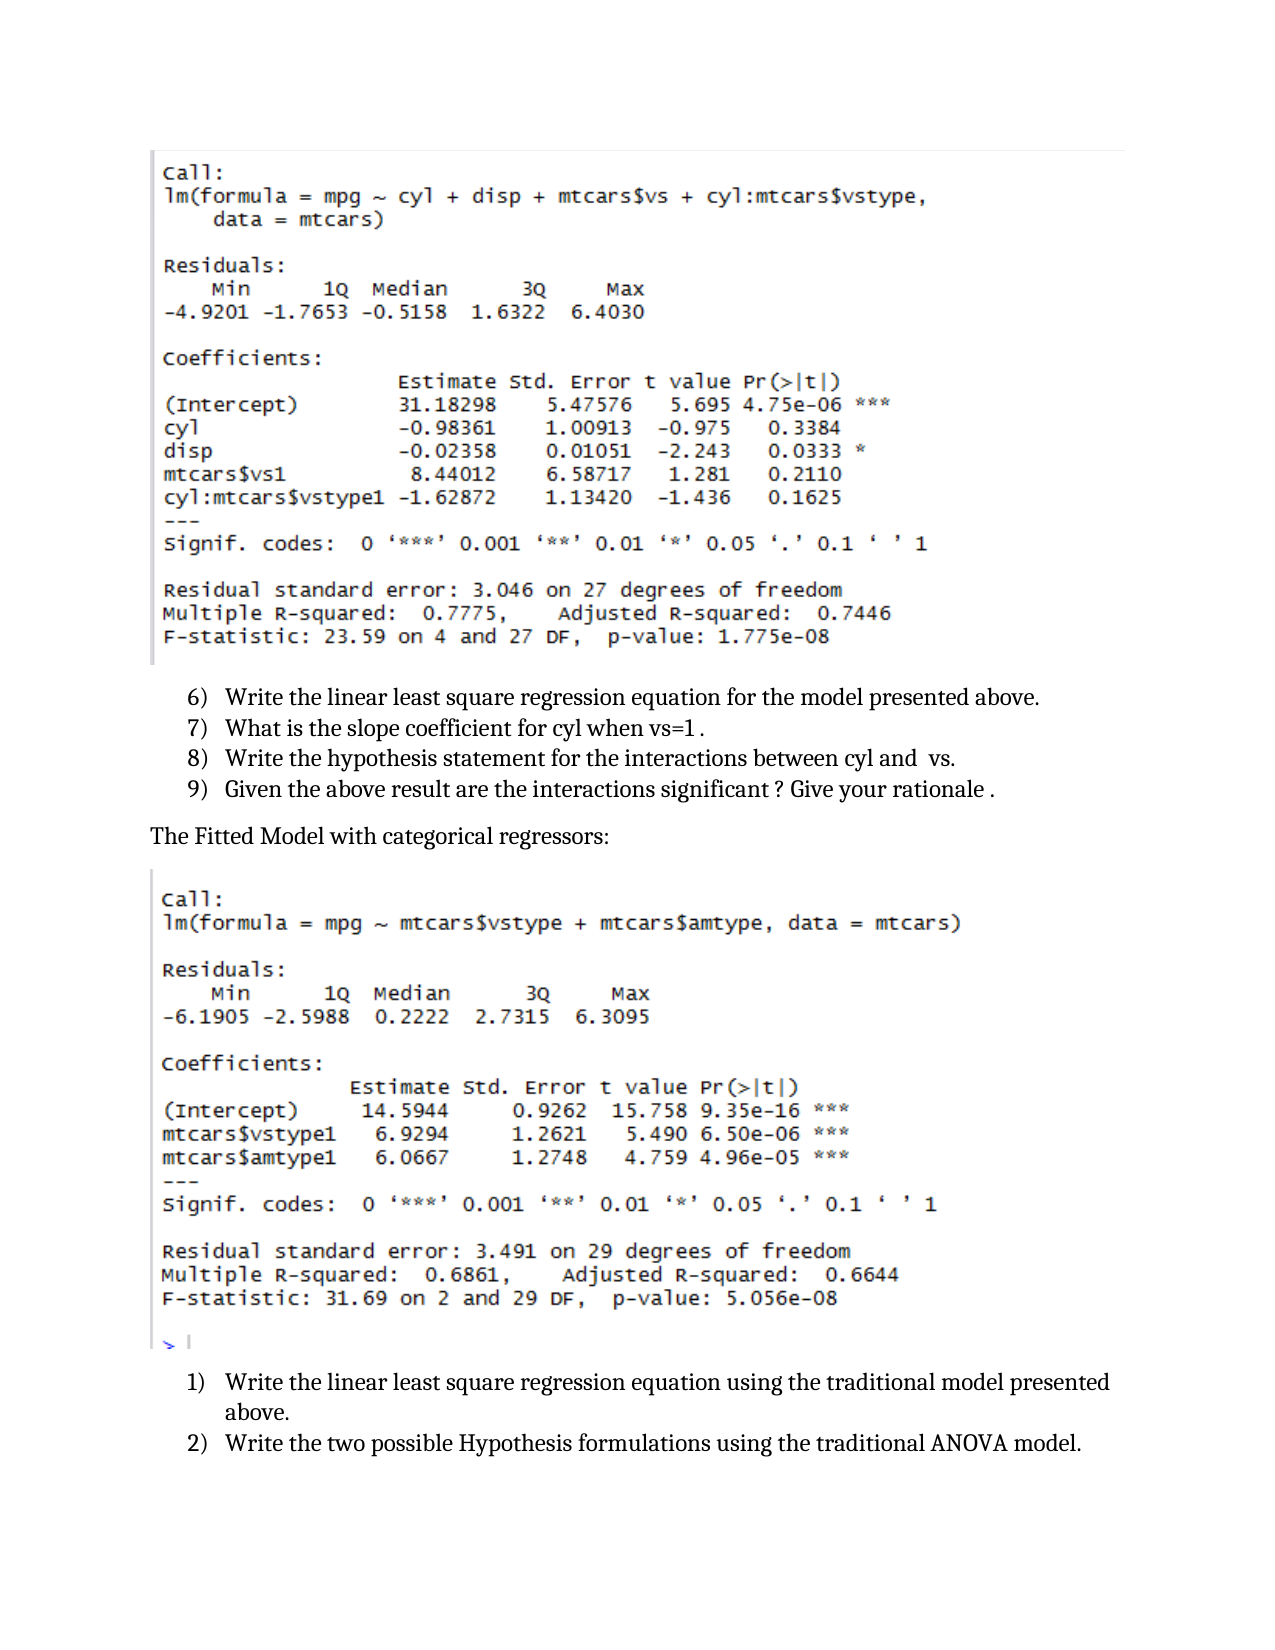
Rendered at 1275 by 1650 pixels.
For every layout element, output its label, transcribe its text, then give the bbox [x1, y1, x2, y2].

list Write the linear least square regression equation for the model presented above. [187, 683, 1125, 712]
picture [150, 869, 1057, 1349]
list Write the hypothesis statement for the interactions between cyl and vs. [187, 744, 1125, 773]
list Write the linear least square regression equation using the traditional model presented above. [187, 1368, 1125, 1427]
list What is the slope coefficient for cyl when vs=1 . [187, 714, 1125, 742]
picture [150, 150, 1125, 665]
list Given the above result are the interactions significant ? Give your rationale . [187, 774, 1125, 803]
text The Fitted Model with categorical regressors: [150, 822, 1125, 850]
list Write the two possible Hypothesis formulations using the traditional ANOVA model. [187, 1429, 1125, 1457]
